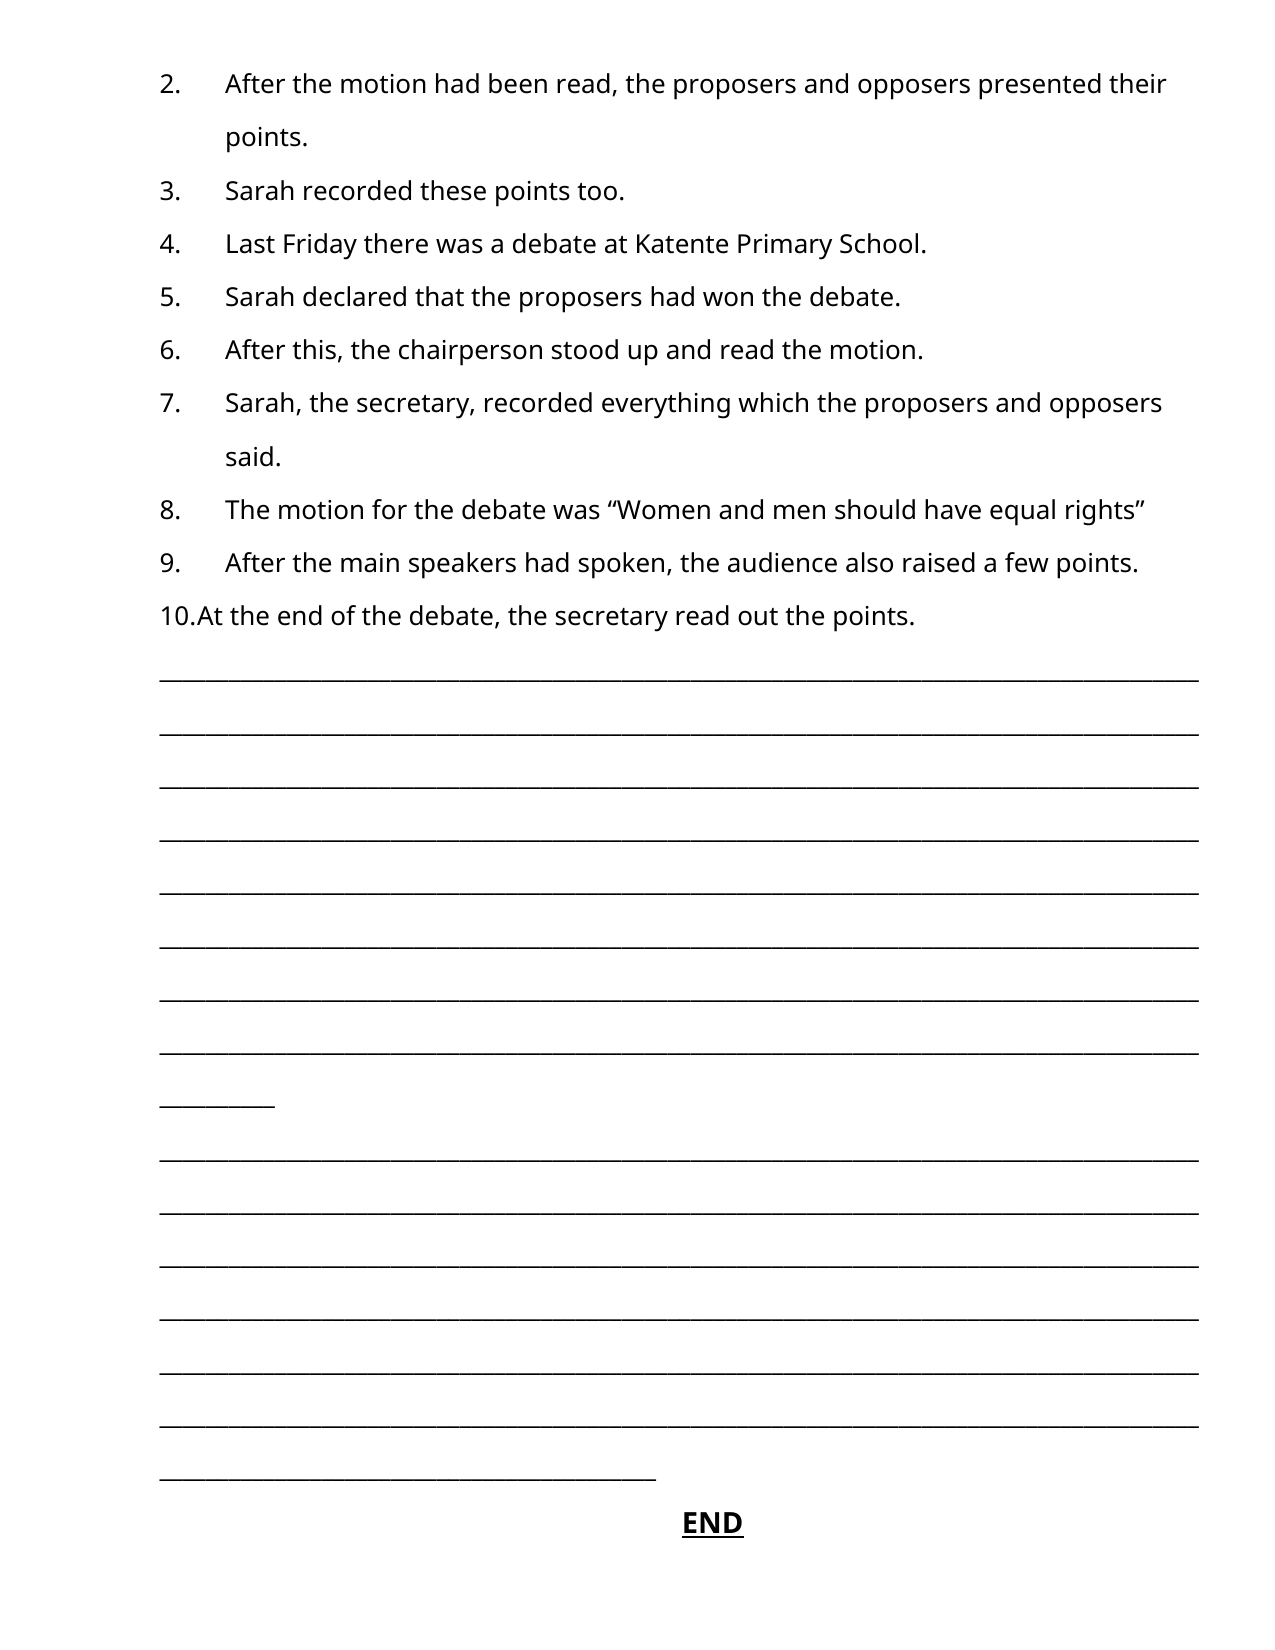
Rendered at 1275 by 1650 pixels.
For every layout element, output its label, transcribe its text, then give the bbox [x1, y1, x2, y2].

list recorded these points too. [159, 172, 1200, 208]
list END [225, 1503, 1200, 1542]
list , the secretary, recorded everything which the proposers and opposers said. [159, 385, 1200, 474]
list Last Friday there was a debate at . [159, 225, 1200, 261]
list declared that the proposers had won the debate. [159, 278, 1200, 314]
list _______________________________________________________________________________________________________________________________________________________________________________________________________________________________________________________________________________________________________________________________________________________________________________________________________________________________________________________________________________________________________________________________________________________________________________________________________ [159, 1130, 1200, 1485]
list __________________________________________________________________________________________________________________________________________________________________________________________________________________________________________________________________________________________________________________________________________________________________________________________________________________________________________________________________________________________________________________________________________________________________________________________________________________________________________________________________________________________________________________________________________________________ [159, 651, 1200, 1112]
list After the motion had been read, the proposers and opposers presented their points. [159, 66, 1200, 154]
list After this, the chairperson stood up and read the motion. [159, 332, 1200, 367]
list After the main speakers had spoken, the audience also raised a few points. [159, 545, 1200, 580]
list At the end of the debate, the secretary read out the points. [159, 598, 1200, 633]
list The motion for the debate was “Women and men should have equal rights” [159, 491, 1200, 527]
